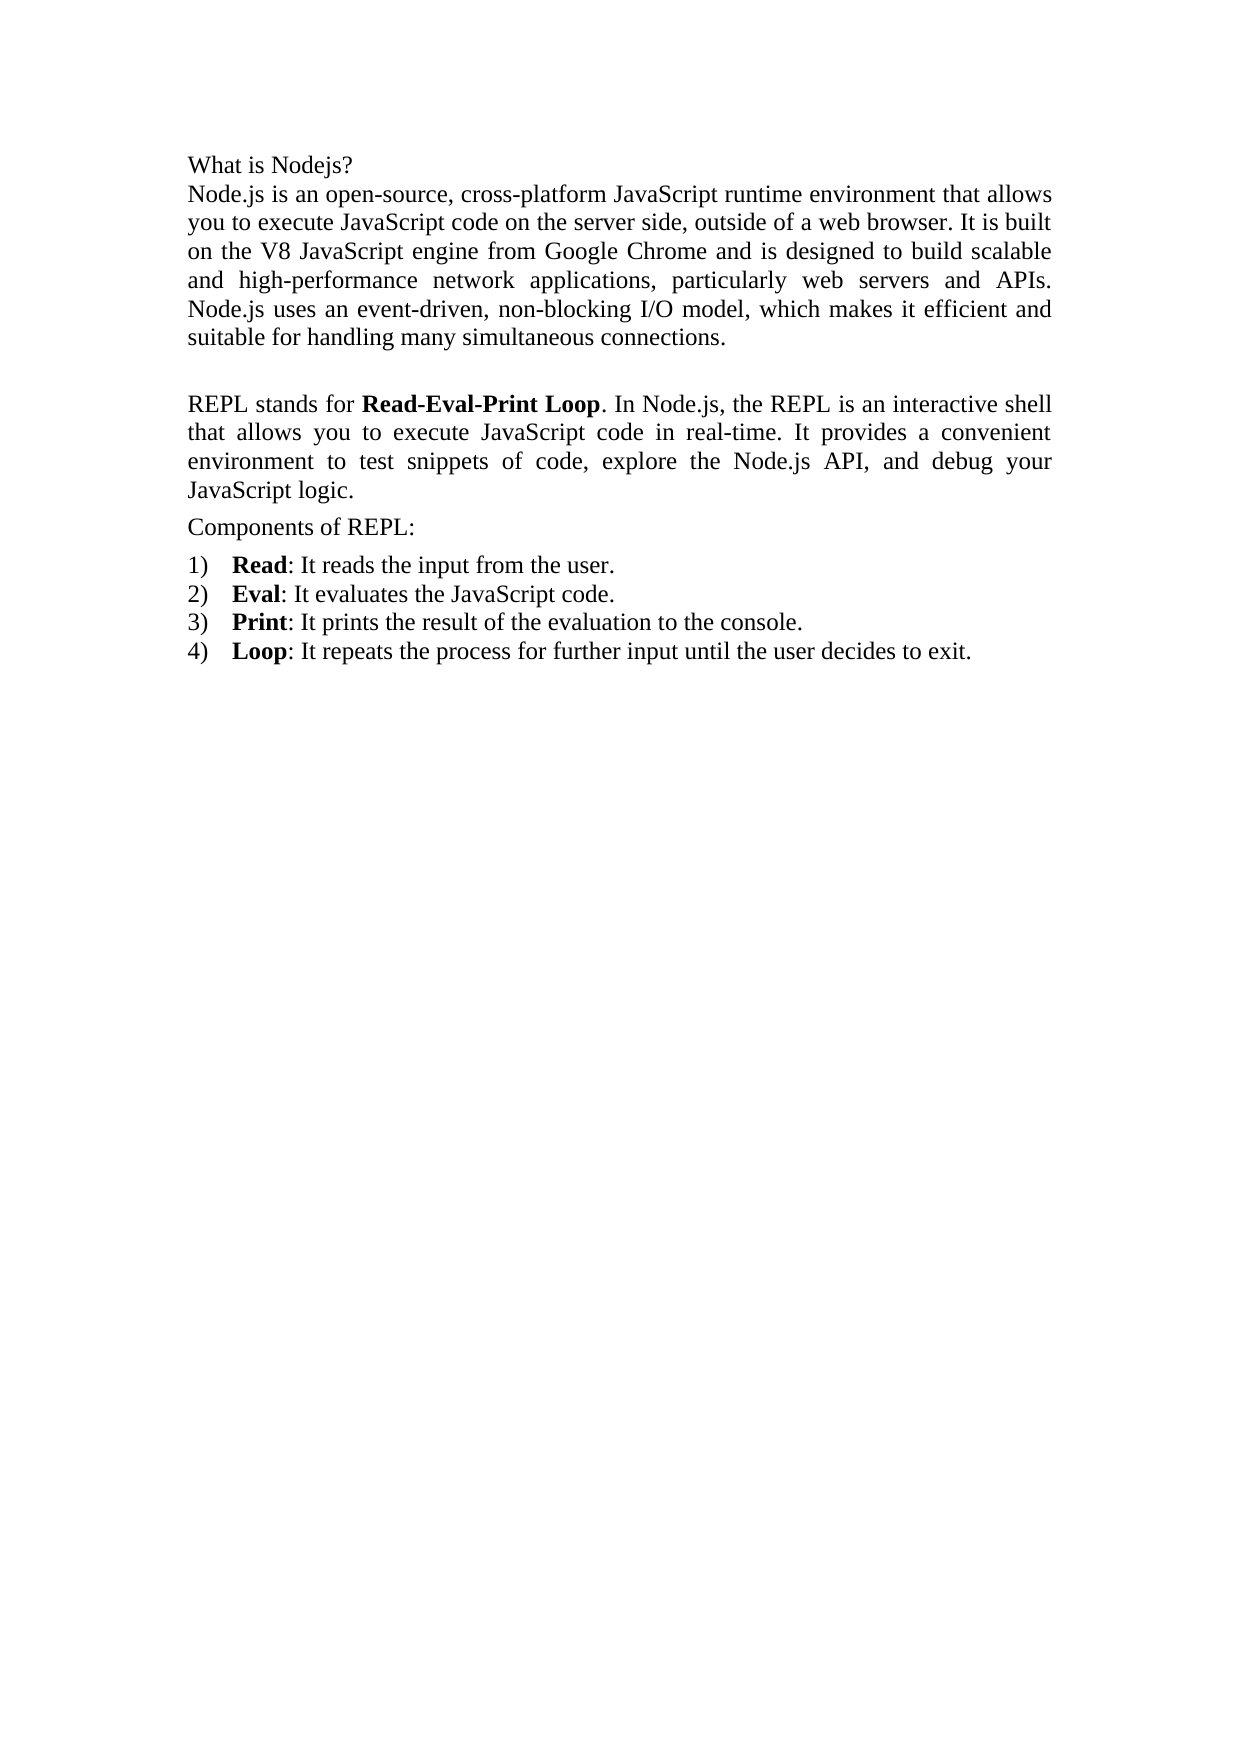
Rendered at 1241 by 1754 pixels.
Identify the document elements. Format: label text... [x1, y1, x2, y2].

text What is Nodejs? [187, 150, 1053, 179]
list Eval: It evaluates the JavaScript code. [187, 579, 1053, 607]
text Node.js is an open-source, cross-platform JavaScript runtime environment that allows you to execute JavaScript code on the server side, outside of a web browser. It is built on the V8 JavaScript engine from Google Chrome and is designed to build scalable and high-performance network applications, particularly web servers and APIs. Node.js uses an event-driven, non-blocking I/O model, which makes it efficient and suitable for handling many simultaneous connections. [187, 179, 1053, 351]
text REPL stands for Read-Eval-Print Loop. In Node.js, the REPL is an interactive shell that allows you to execute JavaScript code in real-time. It provides a convenient environment to test snippets of code, explore the Node.js API, and debug your JavaScript logic. [187, 389, 1053, 504]
subtitle Components of REPL: [187, 512, 1053, 541]
list Print: It prints the result of the evaluation to the console. [187, 607, 1053, 636]
list Read: It reads the input from the user. [187, 550, 1053, 579]
list Loop: It repeats the process for further input until the user decides to exit. [187, 636, 1053, 665]
